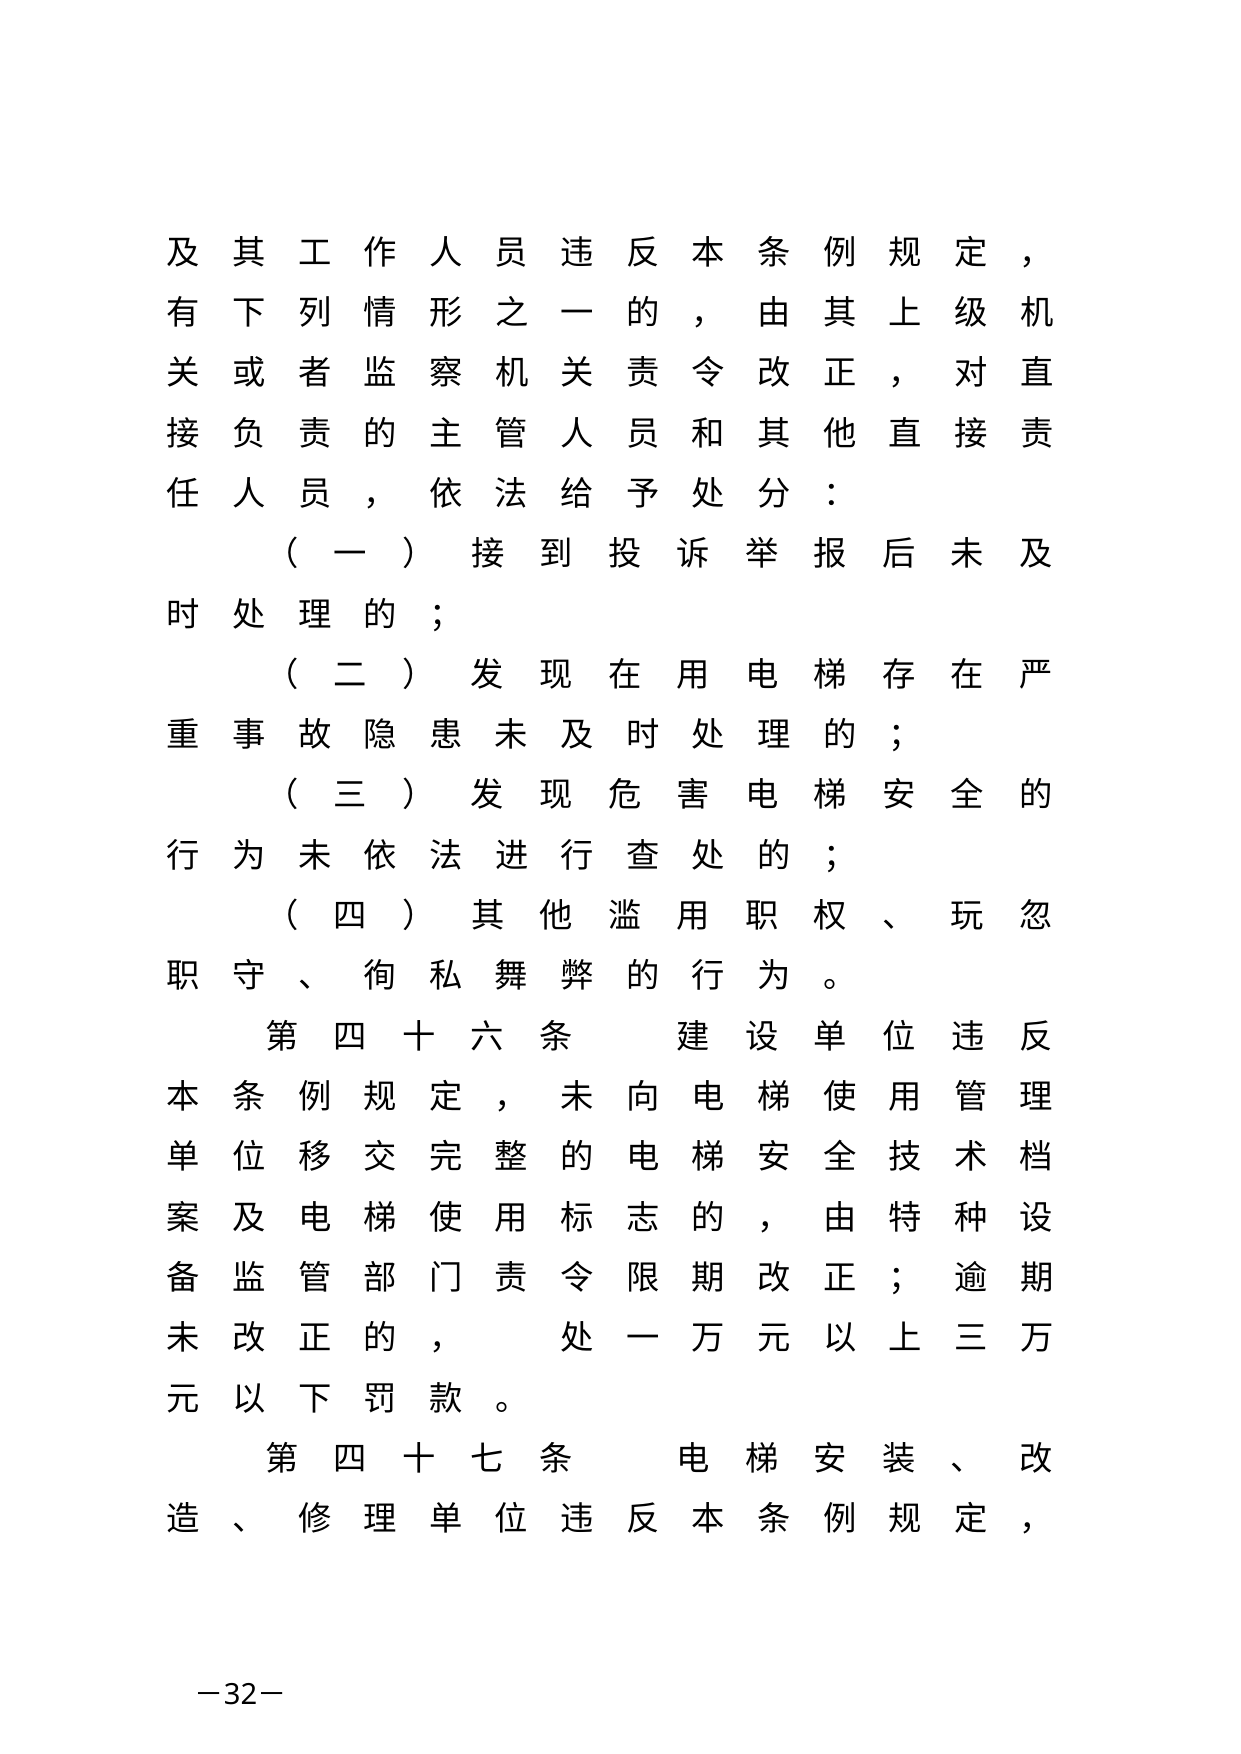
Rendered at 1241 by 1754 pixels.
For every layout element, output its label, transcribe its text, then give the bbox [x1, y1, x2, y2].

text （二）发现在用电梯存在严重事故隐患未及时处理的； [167, 642, 1085, 762]
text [167, 219, 1085, 521]
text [167, 1426, 1085, 1546]
text （三）发现危害电梯安全的行为未依法进行查处的； [167, 762, 1085, 883]
text （一）接到投诉举报后未及时处理的； [167, 521, 1085, 642]
text 第四十六条 建设单位违反本条例规定，未向电梯使用管理单位移交完整的电梯安全技术档案及电梯使用标志的，由特种设备监管部门责令限期改正；逾期未改正的， 处一万元以上三万元以下罚款。 [167, 1003, 1085, 1426]
text （四）其他滥用职权、玩忽职守、徇私舞弊的行为。 [167, 883, 1085, 1003]
